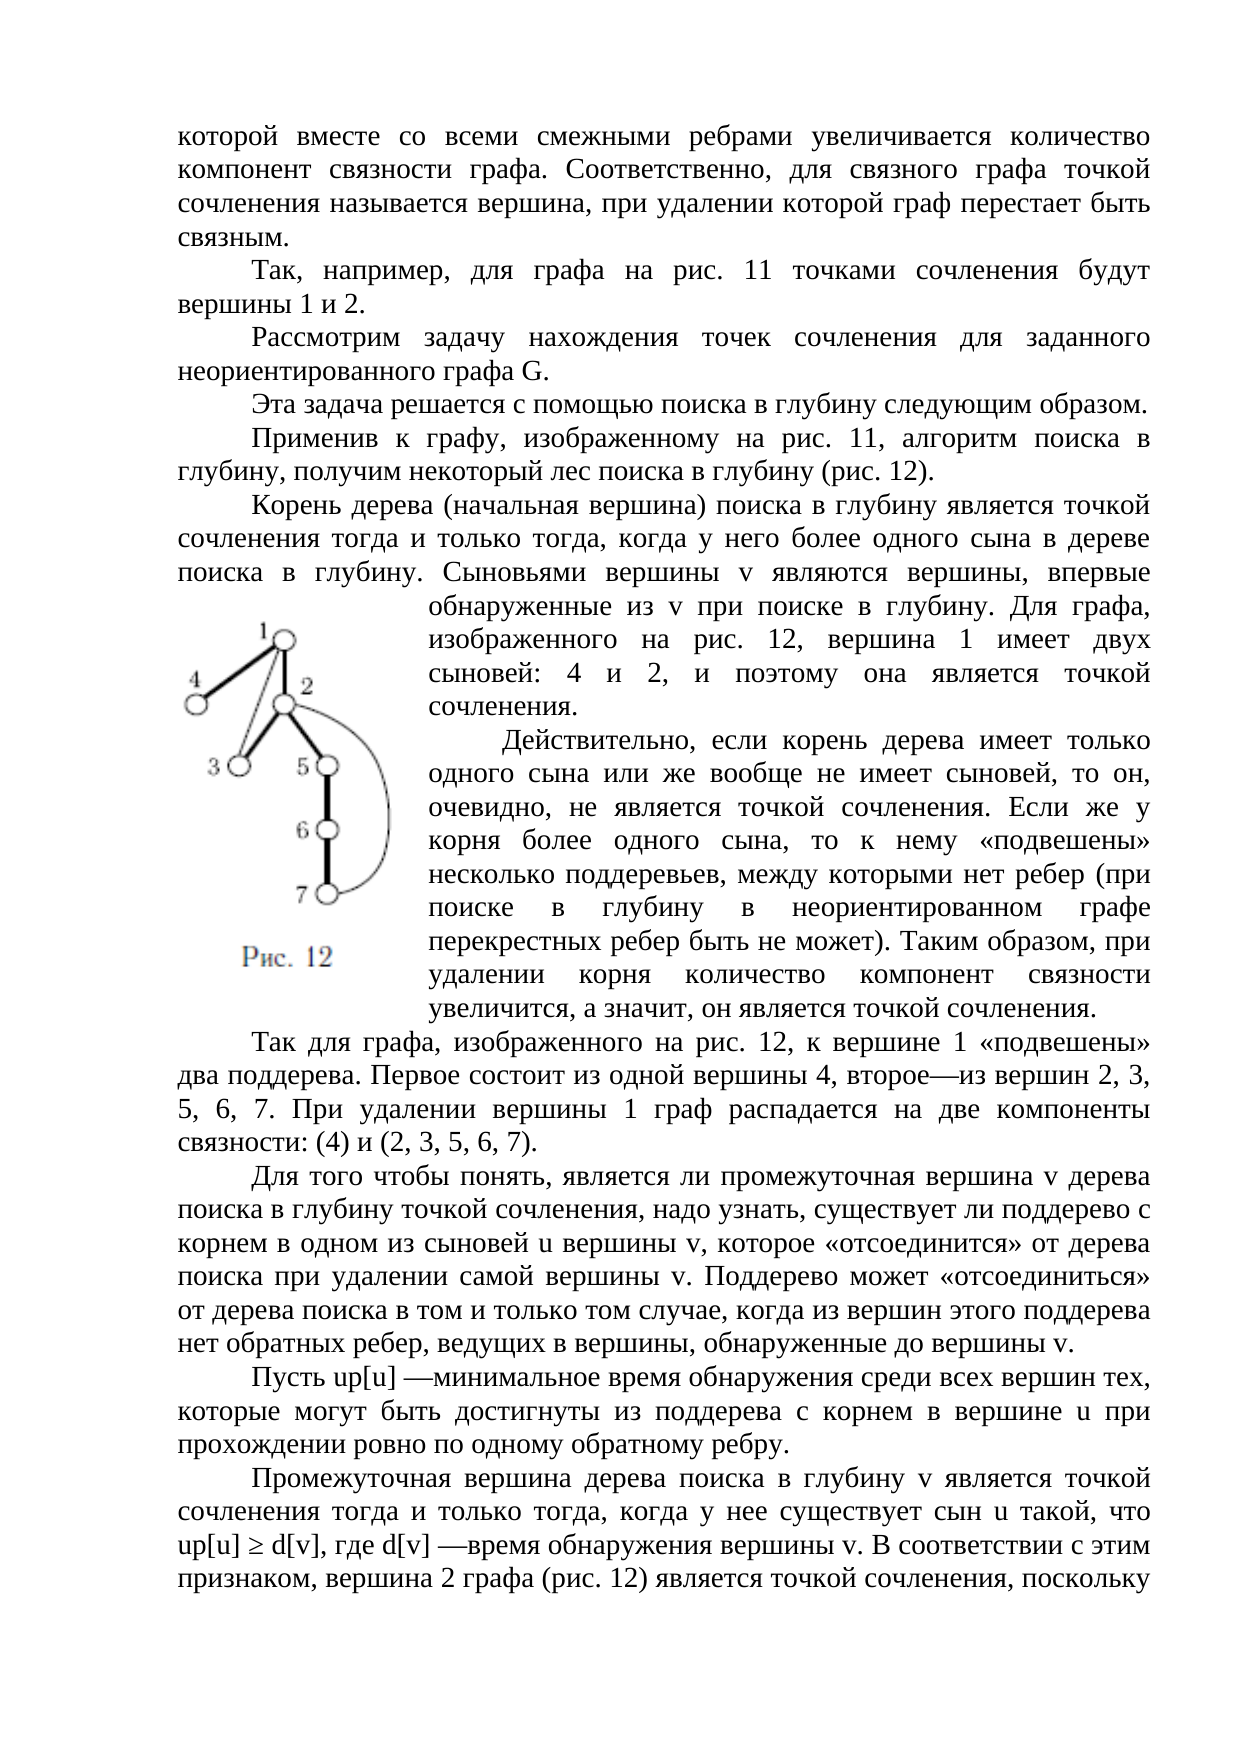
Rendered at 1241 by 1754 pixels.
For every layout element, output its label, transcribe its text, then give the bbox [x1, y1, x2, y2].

text Применив к графу, изображенному на рис. 11, алгоритм поиска в глубину, получим некоторый лес поиска в глубину (рис. 12). [177, 420, 1152, 487]
text Эта задача решается с помощью поиска в глубину следующим образом. [177, 386, 1152, 420]
text Так для графа, изображенного на рис. 12, к вершине 1 «подвешены» два поддерева. Первое состоит из одной вершины 4, второе—из вершин 2, 3, 5, 6, 7. При удалении вершины 1 граф распадается на две компоненты связности: (4) и (2, 3, 5, 6, 7). [177, 1024, 1152, 1158]
text Рассмотрим задачу нахождения точек сочленения для заданного неориентированного графа G. [177, 319, 1152, 386]
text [177, 1460, 1152, 1594]
text Пусть up[u] —минимальное время обнаружения среди всех вершин тех, которые могут быть достигнуты из поддерева с корнем в вершине u при прохождении ровно по одному обратному ребру. [177, 1359, 1152, 1460]
text Для того чтобы понять, является ли промежуточная вершина v дерева поиска в глубину точкой сочленения, надо узнать, существует ли поддерево с корнем в одном из сыновей u вершины v, которое «отсоединится» от дерева поиска при удалении самой вершины v. Поддерево может «отсоединиться» от дерева поиска в том и только том случае, когда из вершин этого поддерева нет обратных ребер, ведущих в вершины, обнаруженные до вершины v. [177, 1158, 1152, 1359]
text Так, например, для графа на рис. 11 точками сочленения будут вершины 1 и 2. [177, 252, 1152, 319]
text Действительно, если корень дерева имеет только одного сына или же вообще не имеет сыновей, то он, очевидно, не является точкой сочленения. Если же у корня более одного сына, то к нему «подвешены» несколько поддеревьев, между которыми нет ребер (при поиске в глубину в неориентированном графе перекрестных ребер быть не может). Таким образом, при удалении корня количество компонент связности увеличится, а значит, он является точкой сочленения. [177, 722, 1152, 1024]
text Корень дерева (начальная вершина) поиска в глубину является точкой сочленения тогда и только тогда, когда у него более одного сына в дереве поиска в глубину. Сыновьями вершины v являются вершины, впервые обнаруженные из v при поиске в глубину. Для графа, изображенного на рис. 12, вершина 1 имеет двух сыновей: 4 и 2, и поэтому она является точкой сочленения. [177, 487, 1152, 722]
picture [172, 597, 410, 993]
